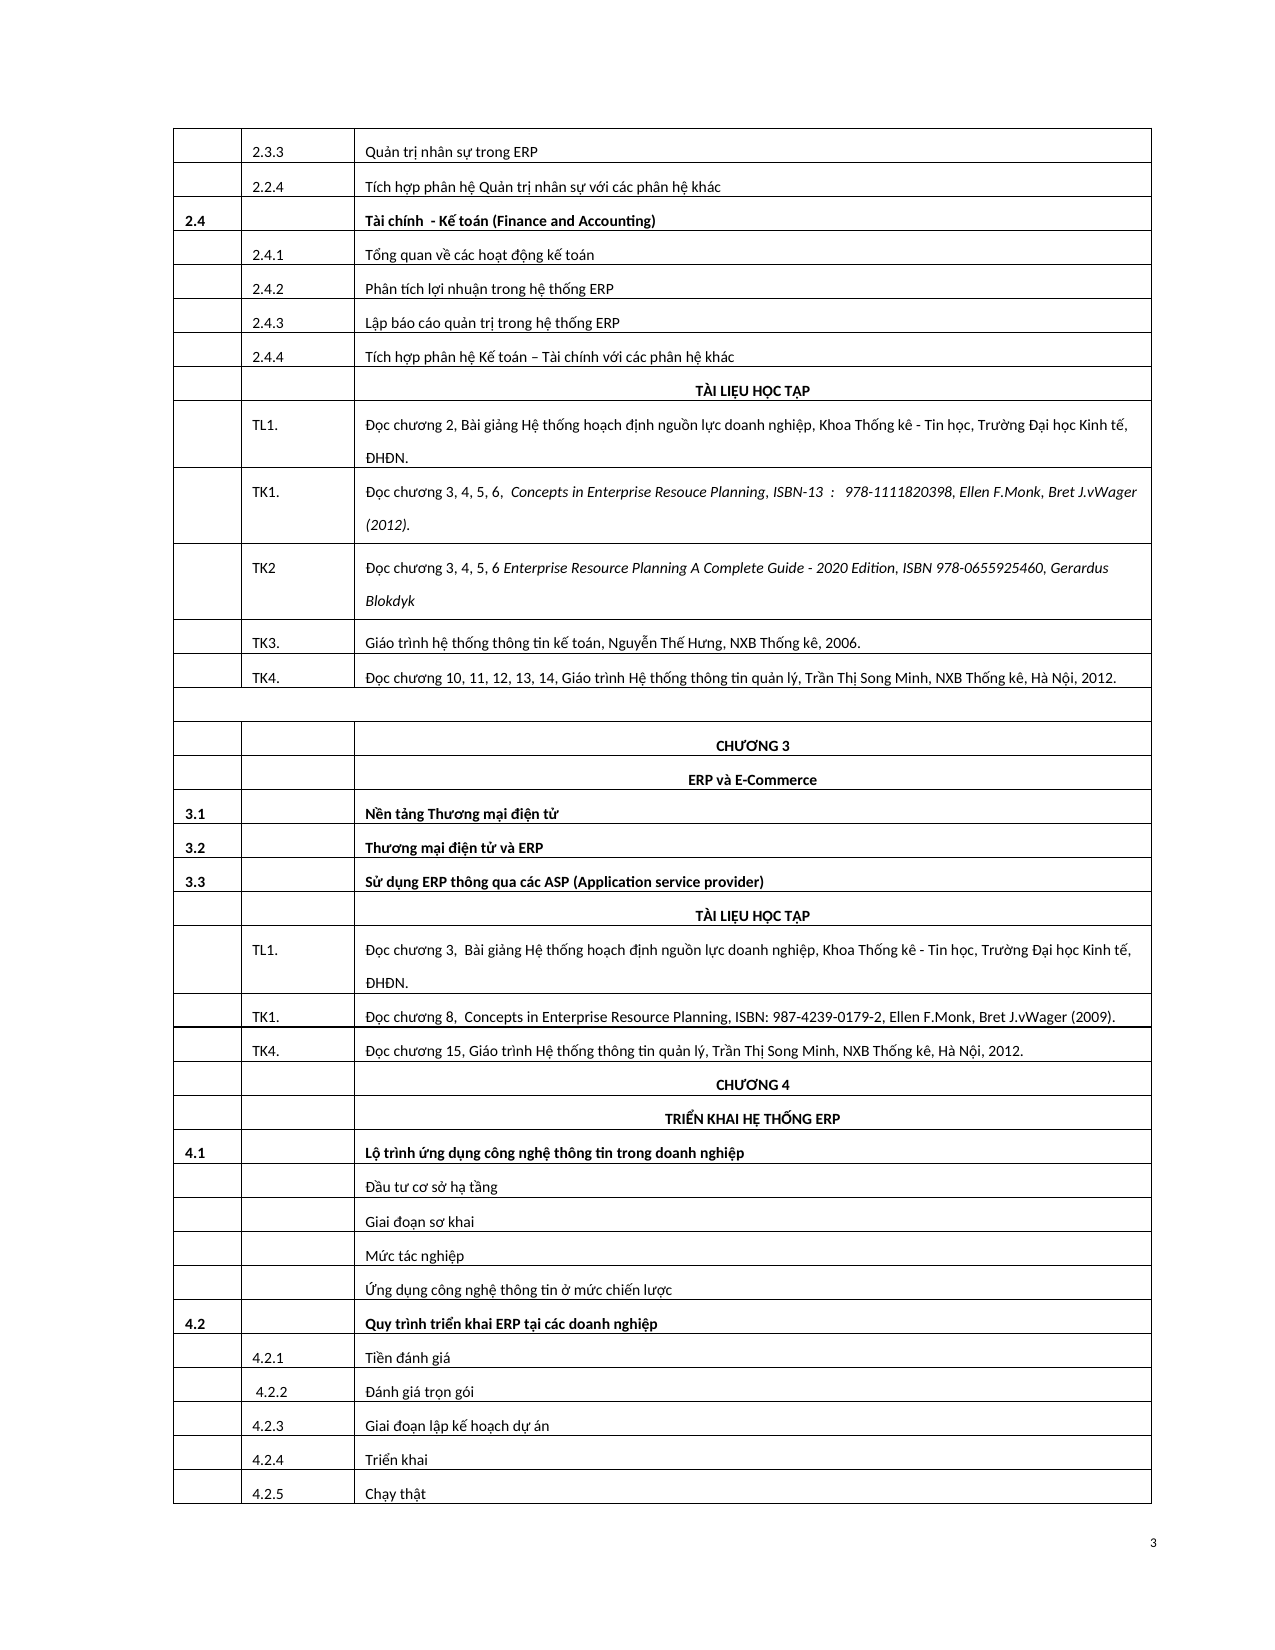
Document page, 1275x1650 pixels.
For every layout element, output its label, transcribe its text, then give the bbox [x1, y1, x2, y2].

table_cell [174, 544, 241, 619]
table_cell [242, 824, 354, 857]
table_cell Tổng quan về các hoạt động kế toán [355, 231, 1151, 264]
table_cell [174, 892, 241, 925]
table_cell Mức tác nghiệp [355, 1232, 1151, 1265]
table_cell Thương mại điện tử và ERP [355, 824, 1151, 857]
table_cell 3.1 [174, 790, 241, 823]
table_cell TÀI LIỆU HỌC TẬP [355, 367, 1151, 400]
table_cell Tích hợp phân hệ Quản trị nhân sự với các phân hệ khác [355, 163, 1151, 196]
table_cell [174, 265, 241, 298]
table_cell [174, 1096, 241, 1129]
table_cell 3.2 [174, 824, 241, 857]
table_cell 4.2.1 [242, 1334, 354, 1367]
table_cell [174, 756, 241, 789]
table_cell ERP và E-Commerce [355, 756, 1151, 789]
table_cell TK3. [242, 620, 354, 653]
table_cell [174, 468, 241, 543]
table_cell Đọc chương 15, Giáo trình Hệ thống thông tin quản lý, Trần Thị Song Minh, NXB Thống kê, Hà Nội, 2012. [355, 1028, 1151, 1061]
table_cell Lộ trình ứng dụng công nghệ thông tin trong doanh nghiệp [355, 1130, 1151, 1163]
table_cell [174, 1470, 241, 1503]
table_cell [174, 299, 241, 332]
table_cell 2.4.2 [242, 265, 354, 298]
table_cell Nền tảng Thương mại điện tử [355, 790, 1151, 823]
table_cell Quy trình triển khai ERP tại các doanh nghiệp [355, 1300, 1151, 1333]
table_cell CHƯƠNG 4 [355, 1062, 1151, 1094]
table_cell Chạy thật [355, 1470, 1151, 1503]
table_cell 4.2 [174, 1300, 241, 1333]
table_cell 2.4.1 [242, 231, 354, 264]
table_cell [174, 926, 241, 992]
table_cell 4.2.2 [242, 1368, 354, 1401]
table_cell [174, 367, 241, 400]
table_cell [174, 1198, 241, 1231]
table_cell Tích hợp phân hệ Kế toán – Tài chính với các phân hệ khác [355, 333, 1151, 366]
table_cell TK2 [242, 544, 354, 619]
table_cell TL1. [242, 926, 354, 992]
table_cell [174, 654, 241, 687]
table_cell 2.3.3 [242, 129, 354, 162]
table_cell [174, 1368, 241, 1401]
table_cell 4.2.5 [242, 1470, 354, 1503]
table_cell [174, 401, 241, 467]
table_cell Đánh giá trọn gói [355, 1368, 1151, 1401]
table_cell [174, 1436, 241, 1469]
table_cell [242, 756, 354, 789]
table_cell TK4. [242, 654, 354, 687]
table_cell CHƯƠNG 3 [355, 722, 1151, 755]
table_cell Phân tích lợi nhuận trong hệ thống ERP [355, 265, 1151, 298]
table_cell [174, 1164, 241, 1197]
table_cell Giáo trình hệ thống thông tin kế toán, Nguyễn Thế Hưng, NXB Thống kê, 2006. [355, 620, 1151, 653]
table_cell [242, 722, 354, 755]
table_cell Tài chính - Kế toán (Finance and Accounting) [355, 197, 1151, 230]
table_cell [242, 367, 354, 400]
table_cell [174, 163, 241, 196]
table_cell Tiền đánh giá [355, 1334, 1151, 1367]
table_cell Đầu tư cơ sở hạ tầng [355, 1164, 1151, 1197]
table_cell 2.4.3 [242, 299, 354, 332]
table_cell Giai đoạn lập kế hoạch dự án [355, 1402, 1151, 1435]
table_cell Đọc chương 3, 4, 5, 6, Concepts in Enterprise Resouce Planning, ISBN-13 ‏ : ‎ 978-1111820398, Ellen F.Monk, Bret J.vWager (2012). [355, 468, 1151, 543]
table_cell [242, 1130, 354, 1163]
table_cell [174, 231, 241, 264]
table_cell [174, 1232, 241, 1265]
table_cell 2.2.4 [242, 163, 354, 196]
table_cell [174, 688, 1151, 721]
table_cell Lập báo cáo quản trị trong hệ thống ERP [355, 299, 1151, 332]
table_cell 2.4 [174, 197, 241, 230]
table_cell Quản trị nhân sự trong ERP [355, 129, 1151, 162]
table_cell [242, 892, 354, 925]
table_cell Đọc chương 3, 4, 5, 6 Enterprise Resource Planning A Complete Guide - 2020 Edition, ISBN 978-0655925460, Gerardus Blokdyk [355, 544, 1151, 619]
table_cell [242, 1232, 354, 1265]
table_cell [242, 1300, 354, 1333]
table_cell TK1. [242, 994, 354, 1026]
table_cell [174, 994, 241, 1026]
table_cell Giai đoạn sơ khai [355, 1198, 1151, 1231]
table_cell [242, 790, 354, 823]
table_cell [242, 1096, 354, 1129]
table_cell TRIỂN KHAI HỆ THỐNG ERP [355, 1096, 1151, 1129]
table_cell TK4. [242, 1028, 354, 1061]
table_cell [174, 1334, 241, 1367]
table_cell 4.2.3 [242, 1402, 354, 1435]
table_cell [174, 1402, 241, 1435]
table_cell [174, 1266, 241, 1299]
table_cell Đọc chương 3, Bài giảng Hệ thống hoạch định nguồn lực doanh nghiệp, Khoa Thống kê - Tin học, Trường Đại học Kinh tế, ĐHĐN. [355, 926, 1151, 992]
table_cell [174, 333, 241, 366]
table_cell [174, 722, 241, 755]
table_cell [174, 620, 241, 653]
table_cell Đọc chương 8, Concepts in Enterprise Resource Planning, ISBN: 987-4239-0179-2, Ellen F.Monk, Bret J.vWager (2009). [355, 994, 1151, 1026]
table_cell [242, 197, 354, 230]
table_cell [174, 129, 241, 162]
table_cell Triển khai [355, 1436, 1151, 1469]
table_cell [242, 858, 354, 891]
table_cell [174, 1028, 241, 1061]
table_cell [242, 1198, 354, 1231]
table_cell Sử dụng ERP thông qua các ASP (Application service provider) [355, 858, 1151, 891]
table_cell TL1. [242, 401, 354, 467]
table_cell Đọc chương 2, Bài giảng Hệ thống hoạch định nguồn lực doanh nghiệp, Khoa Thống kê - Tin học, Trường Đại học Kinh tế, ĐHĐN. [355, 401, 1151, 467]
table_cell 2.4.4 [242, 333, 354, 366]
table_cell [242, 1164, 354, 1197]
table_cell 3.3 [174, 858, 241, 891]
table_cell TÀI LIỆU HỌC TẬP [355, 892, 1151, 925]
table_cell [242, 1266, 354, 1299]
table_cell [242, 1062, 354, 1094]
table_cell Đọc chương 10, 11, 12, 13, 14, Giáo trình Hệ thống thông tin quản lý, Trần Thị Song Minh, NXB Thống kê, Hà Nội, 2012. [355, 654, 1151, 687]
table_cell TK1. [242, 468, 354, 543]
table_cell 4.1 [174, 1130, 241, 1163]
table_cell [174, 1062, 241, 1094]
table_cell 4.2.4 [242, 1436, 354, 1469]
table_cell Ứng dụng công nghệ thông tin ở mức chiến lược [355, 1266, 1151, 1299]
